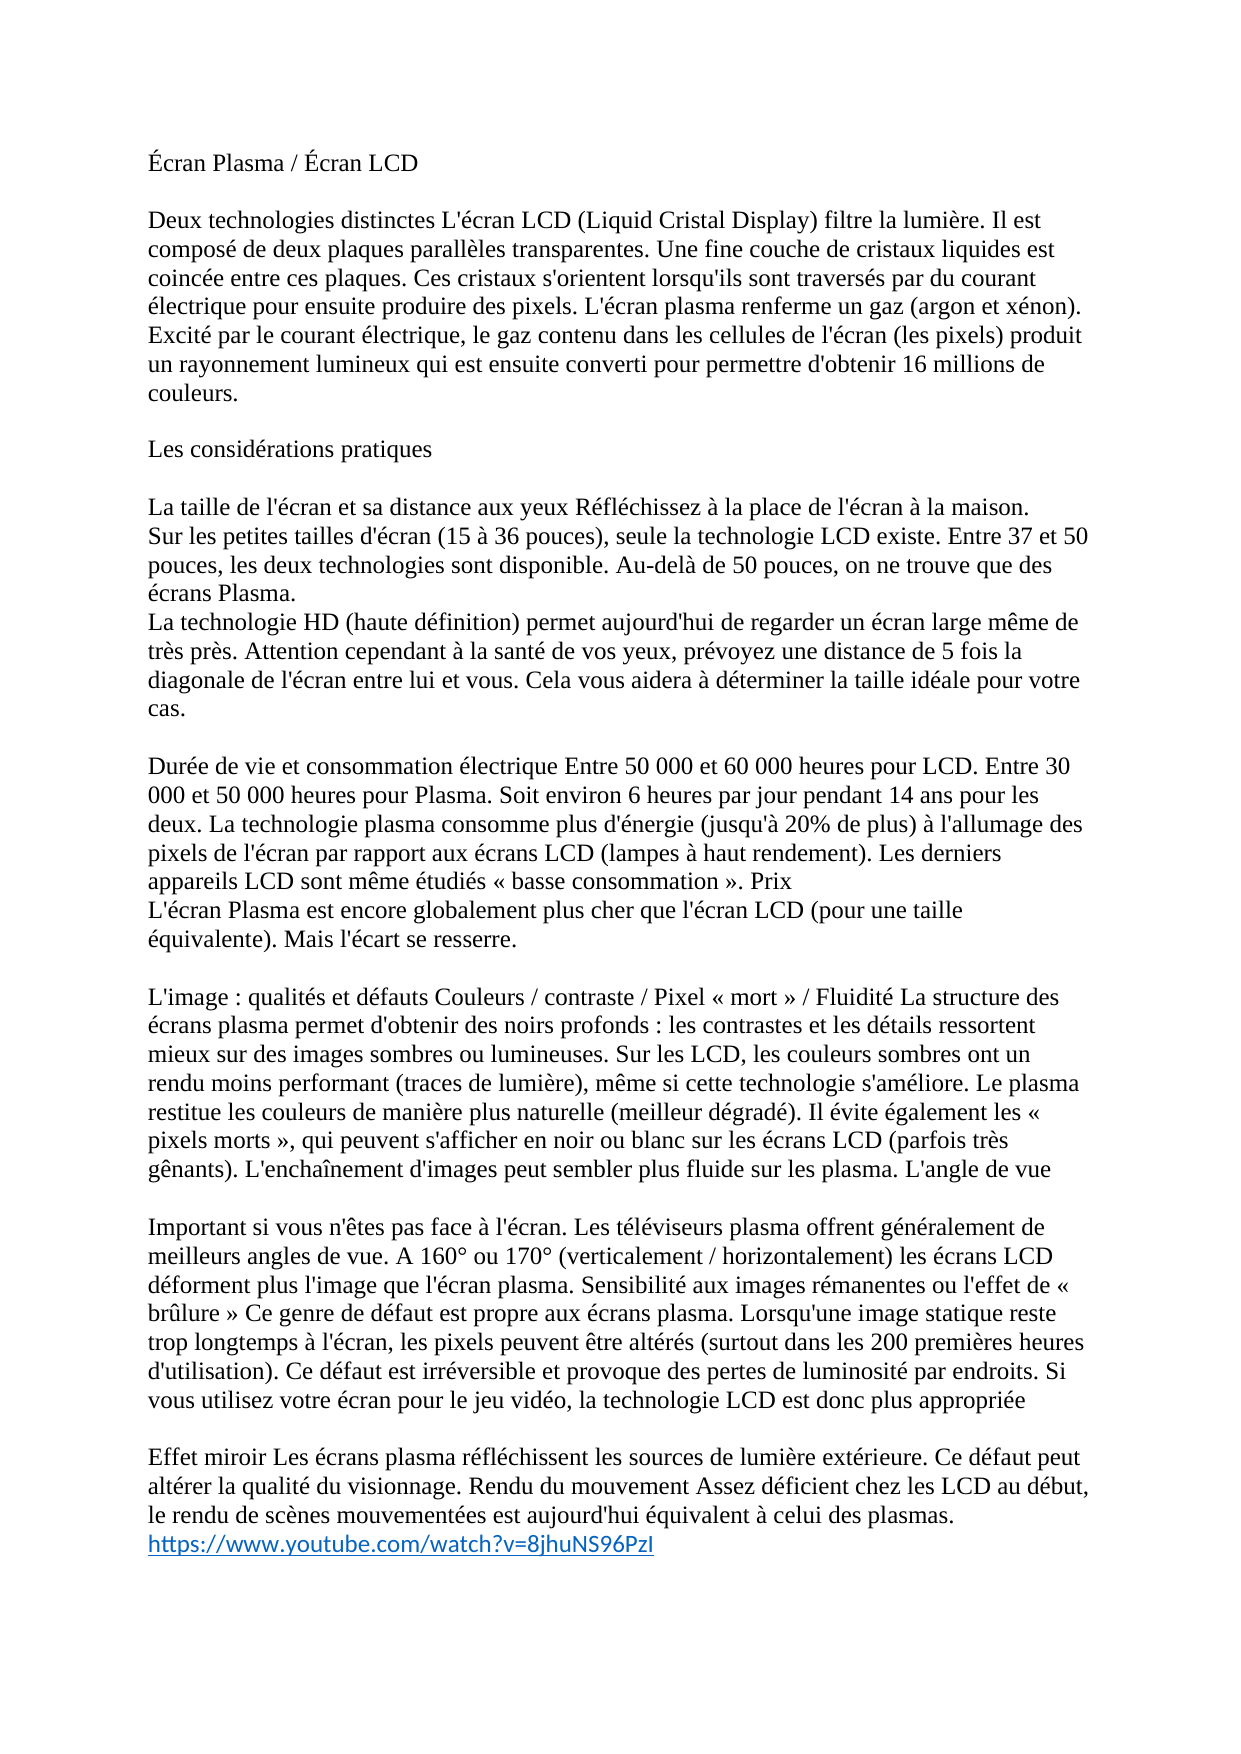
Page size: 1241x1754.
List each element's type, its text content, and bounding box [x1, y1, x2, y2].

text La taille de l'écran et sa distance aux yeux Réfléchissez à la place de l'écran à la maison. Sur les petites tailles d'écran (15 à 36 pouces), seule la technologie LCD existe. Entre 37 et 50 pouces, les deux technologies sont disponible. Au-delà de 50 pouces, on ne trouve que des écrans Plasma. La technologie HD (haute définition) permet aujourd'hui de regarder un écran large même de très près. Attention cependant à la santé de vos yeux, prévoyez une distance de 5 fois la diagonale de l'écran entre lui et vous. Cela vous aidera à déterminer la taille idéale pour votre cas. [148, 492, 1093, 722]
text L'écran Plasma est encore globalement plus cher que l'écran LCD (pour une taille équivalente). Mais l'écart se resserre. [148, 895, 1093, 953]
text https://www.youtube.com/watch?v=8jhuNS96PzI [148, 1528, 1093, 1559]
text Les considérations pratiques [148, 434, 1093, 463]
text Deux technologies distinctes L'écran LCD (Liquid Cristal Display) filtre la lumière. Il est composé de deux plaques parallèles transparentes. Une fine couche de cristaux liquides est coincée entre ces plaques. Ces cristaux s'orientent lorsqu'ils sont traversés par du courant électrique pour ensuite produire des pixels. L'écran plasma renferme un gaz (argon et xénon). Excité par le courant électrique, le gaz contenu dans les cellules de l'écran (les pixels) produit un rayonnement lumineux qui est ensuite converti pour permettre d'obtenir 16 millions de couleurs. [148, 205, 1093, 434]
text Écran Plasma / Écran LCD [148, 148, 1093, 176]
text Effet miroir Les écrans plasma réfléchissent les sources de lumière extérieure. Ce défaut peut altérer la qualité du visionnage. Rendu du mouvement Assez déficient chez les LCD au début, le rendu de scènes mouvementées est aujourd'hui équivalent à celui des plasmas. [148, 1442, 1093, 1528]
text Important si vous n'êtes pas face à l'écran. Les téléviseurs plasma offrent généralement de meilleurs angles de vue. A 160° ou 170° (verticalement / horizontalement) les écrans LCD déforment plus l'image que l'écran plasma. Sensibilité aux images rémanentes ou l'effet de « brûlure » Ce genre de défaut est propre aux écrans plasma. Lorsqu'une image statique reste trop longtemps à l'écran, les pixels peuvent être altérés (surtout dans les 200 premières heures d'utilisation). Ce défaut est irréversible et provoque des pertes de luminosité par endroits. Si vous utilisez votre écran pour le jeu vidéo, la technologie LCD est donc plus appropriée [148, 1212, 1093, 1413]
text Durée de vie et consommation électrique Entre 50 000 et 60 000 heures pour LCD. Entre 30 000 et 50 000 heures pour Plasma. Soit environ 6 heures par jour pendant 14 ans pour les deux. La technologie plasma consomme plus d'énergie (jusqu'à 20% de plus) à l'allumage des pixels de l'écran par rapport aux écrans LCD (lampes à haut rendement). Les derniers appareils LCD sont même étudiés « basse consommation ». Prix [148, 751, 1093, 895]
text L'image : qualités et défauts Couleurs / contraste / Pixel « mort » / Fluidité La structure des écrans plasma permet d'obtenir des noirs profonds : les contrastes et les détails ressortent mieux sur des images sombres ou lumineuses. Sur les LCD, les couleurs sombres ont un rendu moins performant (traces de lumière), même si cette technologie s'améliore. Le plasma restitue les couleurs de manière plus naturelle (meilleur dégradé). Il évite également les « pixels morts », qui peuvent s'afficher en noir ou blanc sur les écrans LCD (parfois très gênants). L'enchaînement d'images peut sembler plus fluide sur les plasma. L'angle de vue [148, 982, 1093, 1183]
